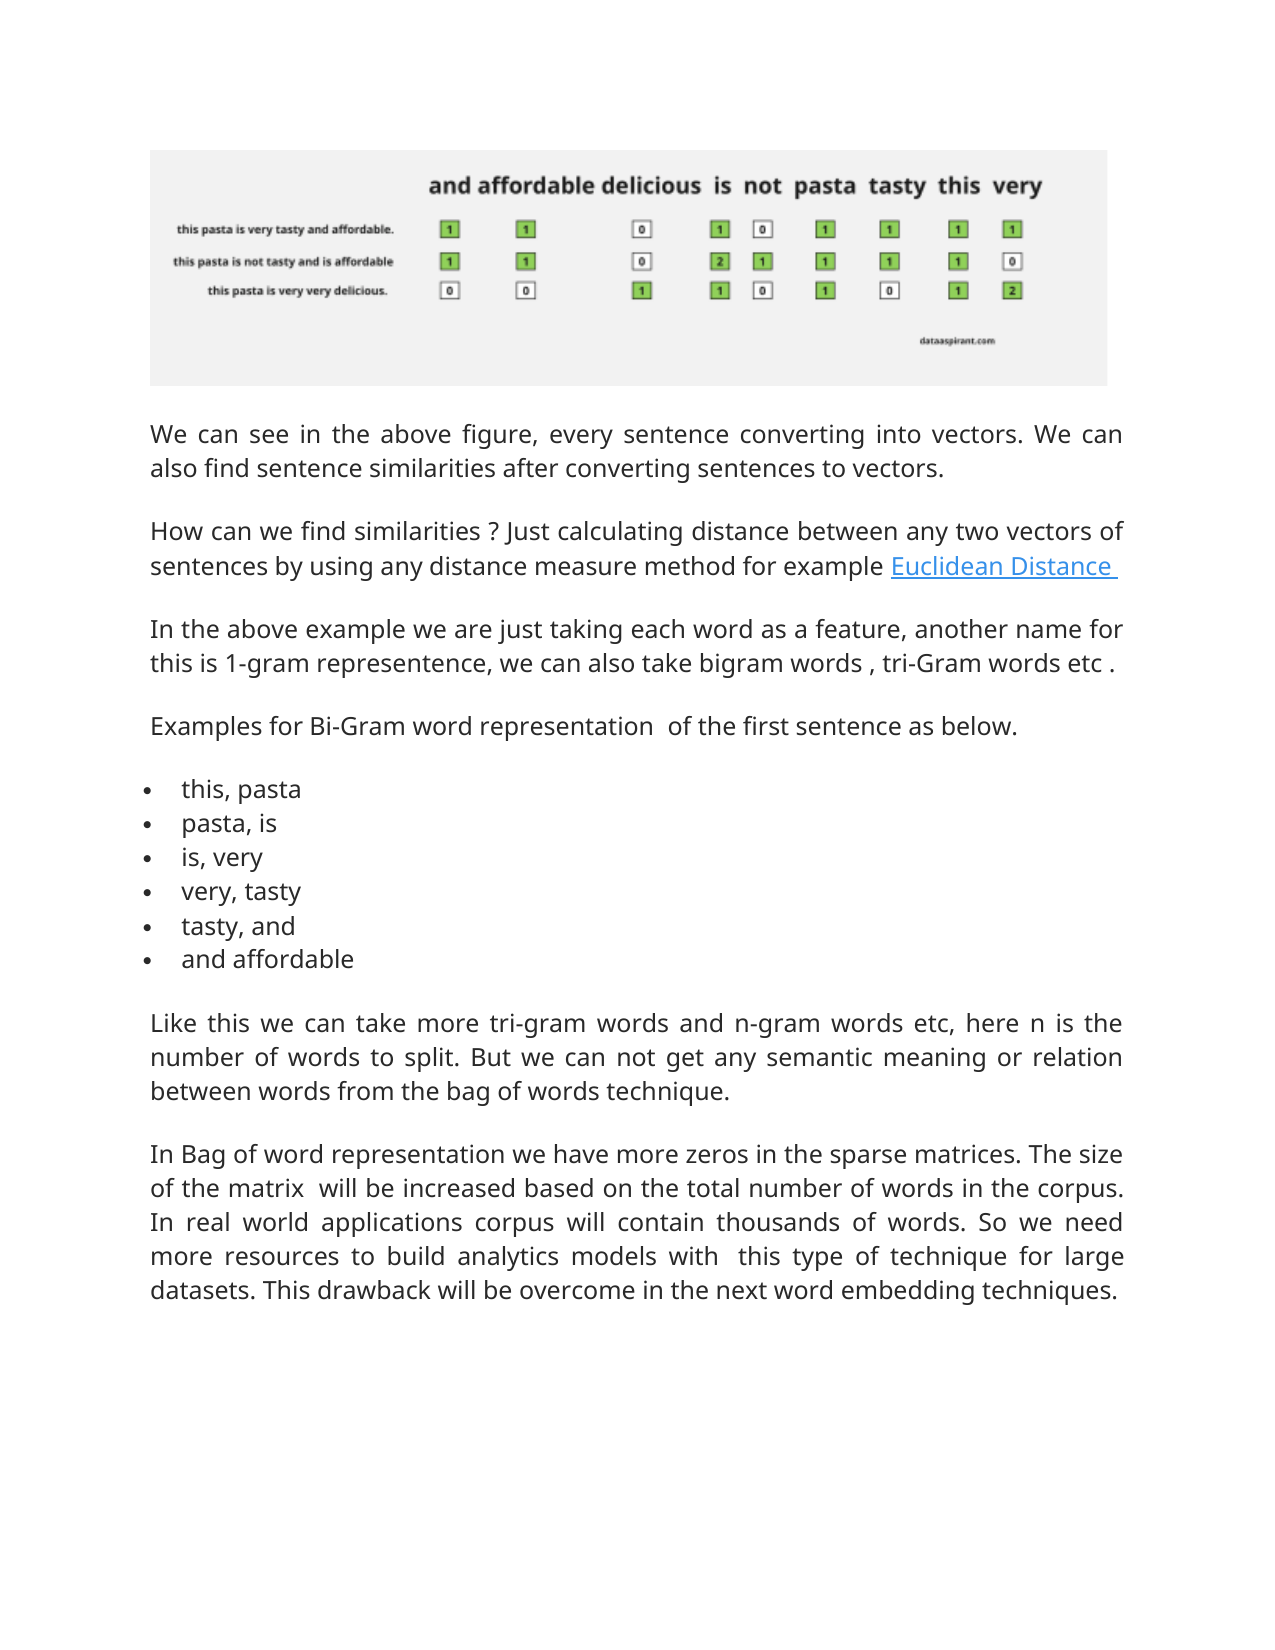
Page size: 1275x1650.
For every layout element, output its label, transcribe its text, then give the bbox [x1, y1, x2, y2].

text In Bag of word representation we have more zeros in the sparse matrices. The size of the matrix will be increased based on the total number of words in the corpus. In real world applications corpus will contain thousands of words. So we need more resources to build analytics models with this type of technique for large datasets. This drawback will be overcome in the next word embedding techniques. [150, 1137, 1125, 1307]
text Like this we can take more tri-gram words and n-gram words etc, here n is the number of words to split. But we can not get any semantic meaning or relation between words from the bag of words technique. [150, 1005, 1125, 1108]
list pasta, is [144, 806, 1125, 840]
text We can see in the above figure, every sentence converting into vectors. We can also find sentence similarities after converting sentences to vectors. [150, 417, 1125, 485]
picture [150, 150, 1108, 386]
list this, pasta [144, 772, 1125, 806]
text In the above example we are just taking each word as a feature, another name for this is 1-gram representence, we can also take bigram words , tri-Gram words etc . [150, 611, 1125, 679]
list and affordable [144, 942, 1125, 976]
list is, very [144, 840, 1125, 874]
list tasty, and [144, 908, 1125, 942]
text How can we find similarities ? Just calculating distance between any two vectors of sentences by using any distance measure method for example Euclidean Distance [150, 514, 1125, 582]
text Examples for Bi-Gram word representation of the first sentence as below. [150, 709, 1125, 743]
list very, tasty [144, 874, 1125, 908]
